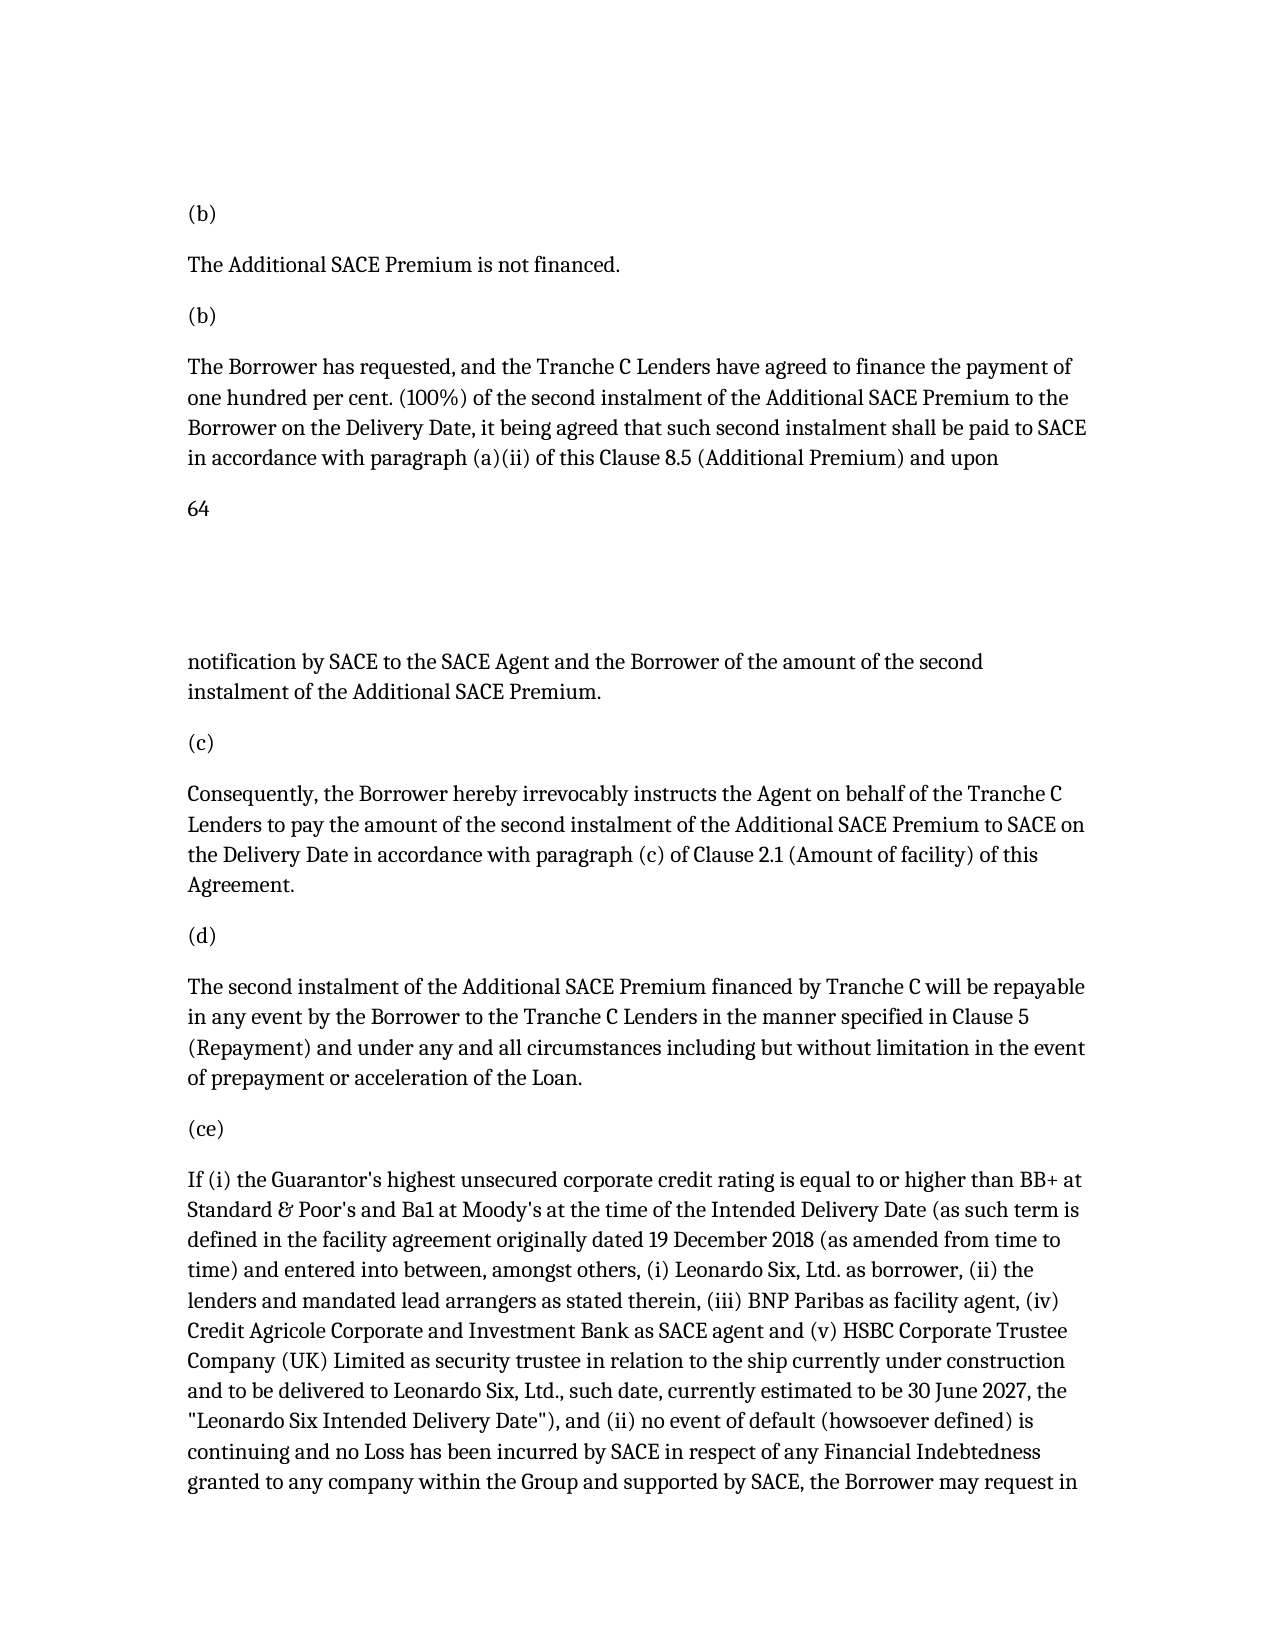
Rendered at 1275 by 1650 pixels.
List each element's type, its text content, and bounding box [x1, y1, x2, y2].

text The Additional SACE Premium is not financed. [187, 252, 1087, 278]
text notification by SACE to the SACE Agent and the Borrower of the amount of the second instalment of the Additional SACE Premium. [187, 649, 1087, 706]
text The Borrower has requested, and the Tranche C Lenders have agreed to finance the payment of one hundred per cent. (100%) of the second instalment of the Additional SACE Premium to the Borrower on the Delivery Date, it being agreed that such second instalment shall be paid to SACE in accordance with paragraph (a)(ii) of this Clause 8.5 (Additional Premium) and upon [187, 354, 1087, 471]
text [187, 1167, 1087, 1495]
text (b) [187, 303, 1087, 329]
text The second instalment of the Additional SACE Premium financed by Tranche C will be repayable in any event by the Borrower to the Tranche C Lenders in the manner specified in Clause 5 (Repayment) and under any and all circumstances including but without limitation in the event of prepayment or acceleration of the Loan. [187, 974, 1087, 1091]
text (d) [187, 923, 1087, 949]
text (ce) [187, 1116, 1087, 1142]
text (b) [187, 201, 1087, 227]
text 64 [187, 496, 1087, 522]
text Consequently, the Borrower hereby irrevocably instructs the Agent on behalf of the Tranche C Lenders to pay the amount of the second instalment of the Additional SACE Premium to SACE on the Delivery Date in accordance with paragraph (c) of Clause 2.1 (Amount of facility) of this Agreement. [187, 781, 1087, 898]
text (c) [187, 730, 1087, 757]
